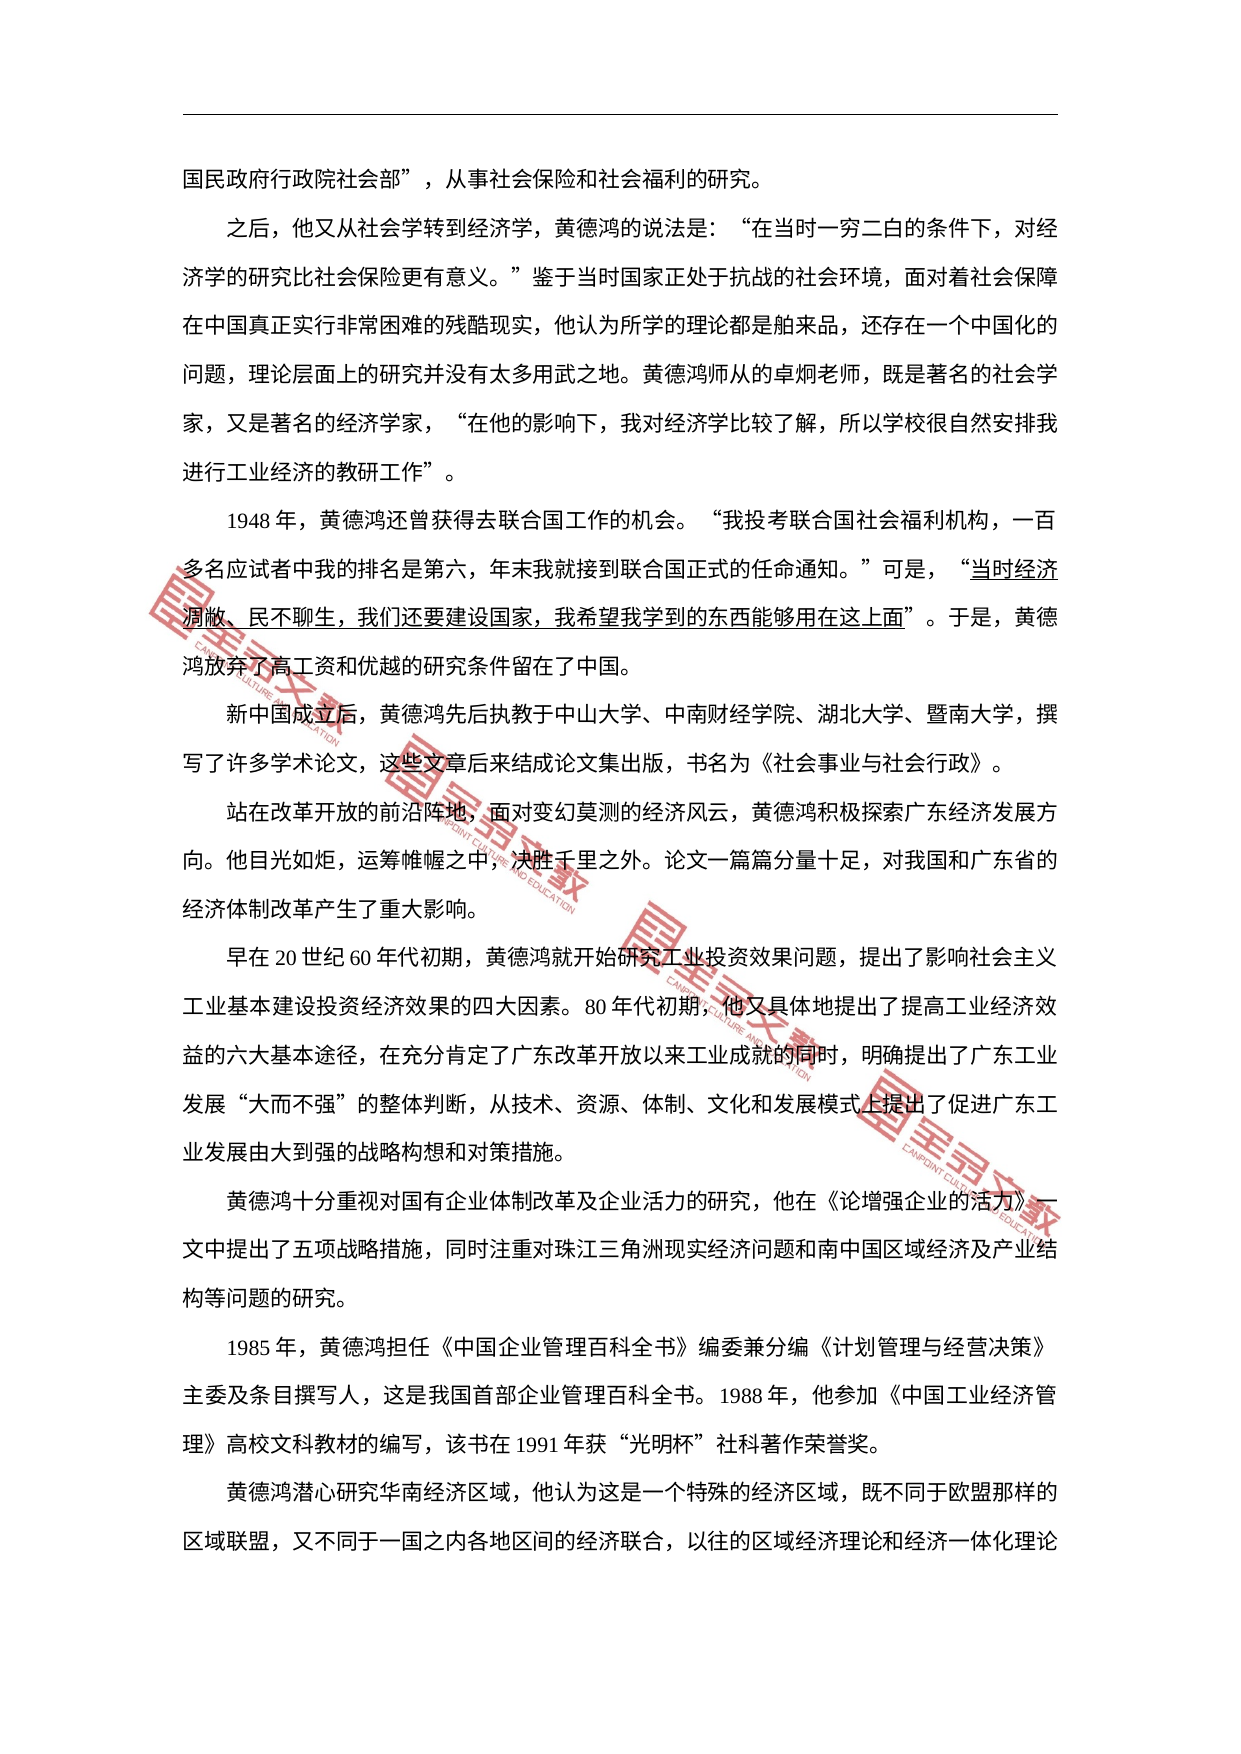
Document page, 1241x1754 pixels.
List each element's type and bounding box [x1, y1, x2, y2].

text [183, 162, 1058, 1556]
picture [101, 141, 1108, 1673]
